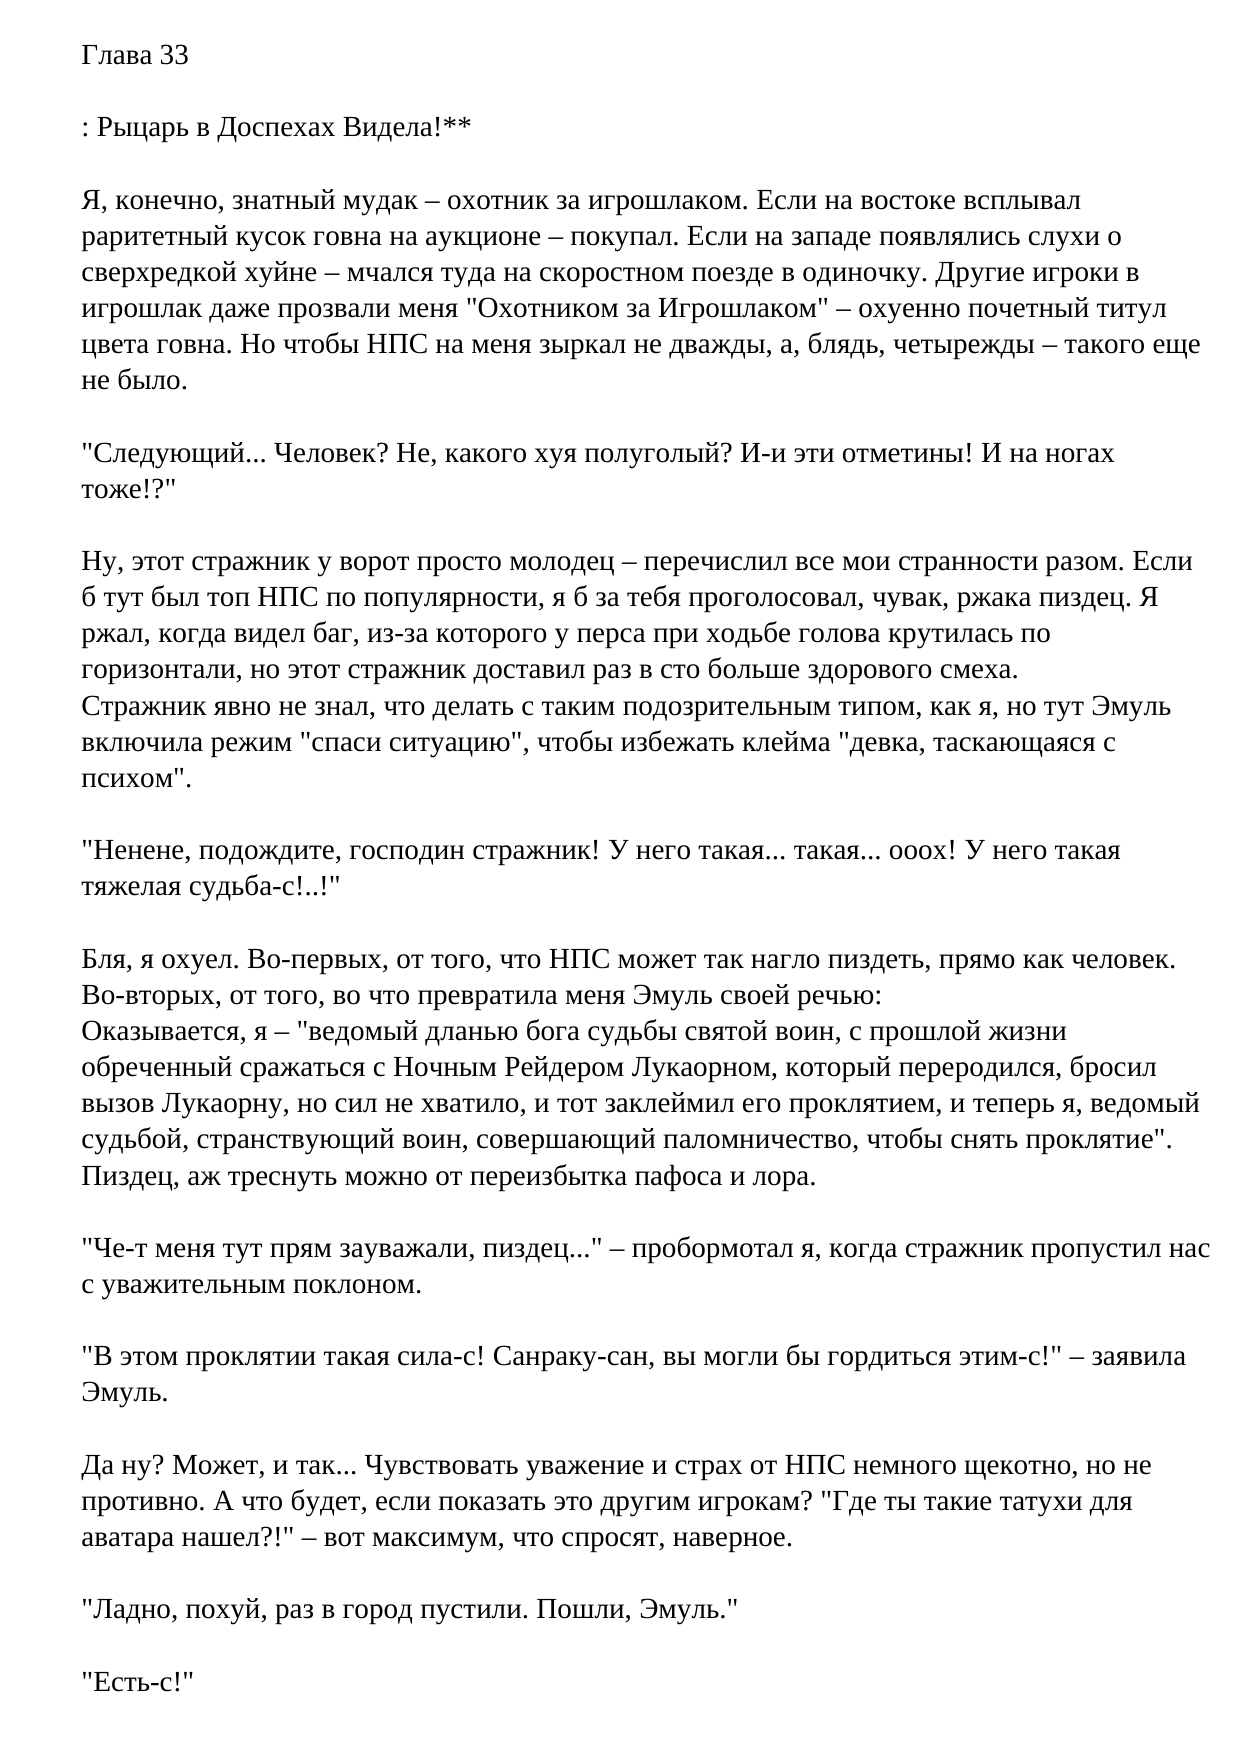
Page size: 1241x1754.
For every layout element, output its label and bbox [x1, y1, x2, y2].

text [81, 37, 1215, 1733]
